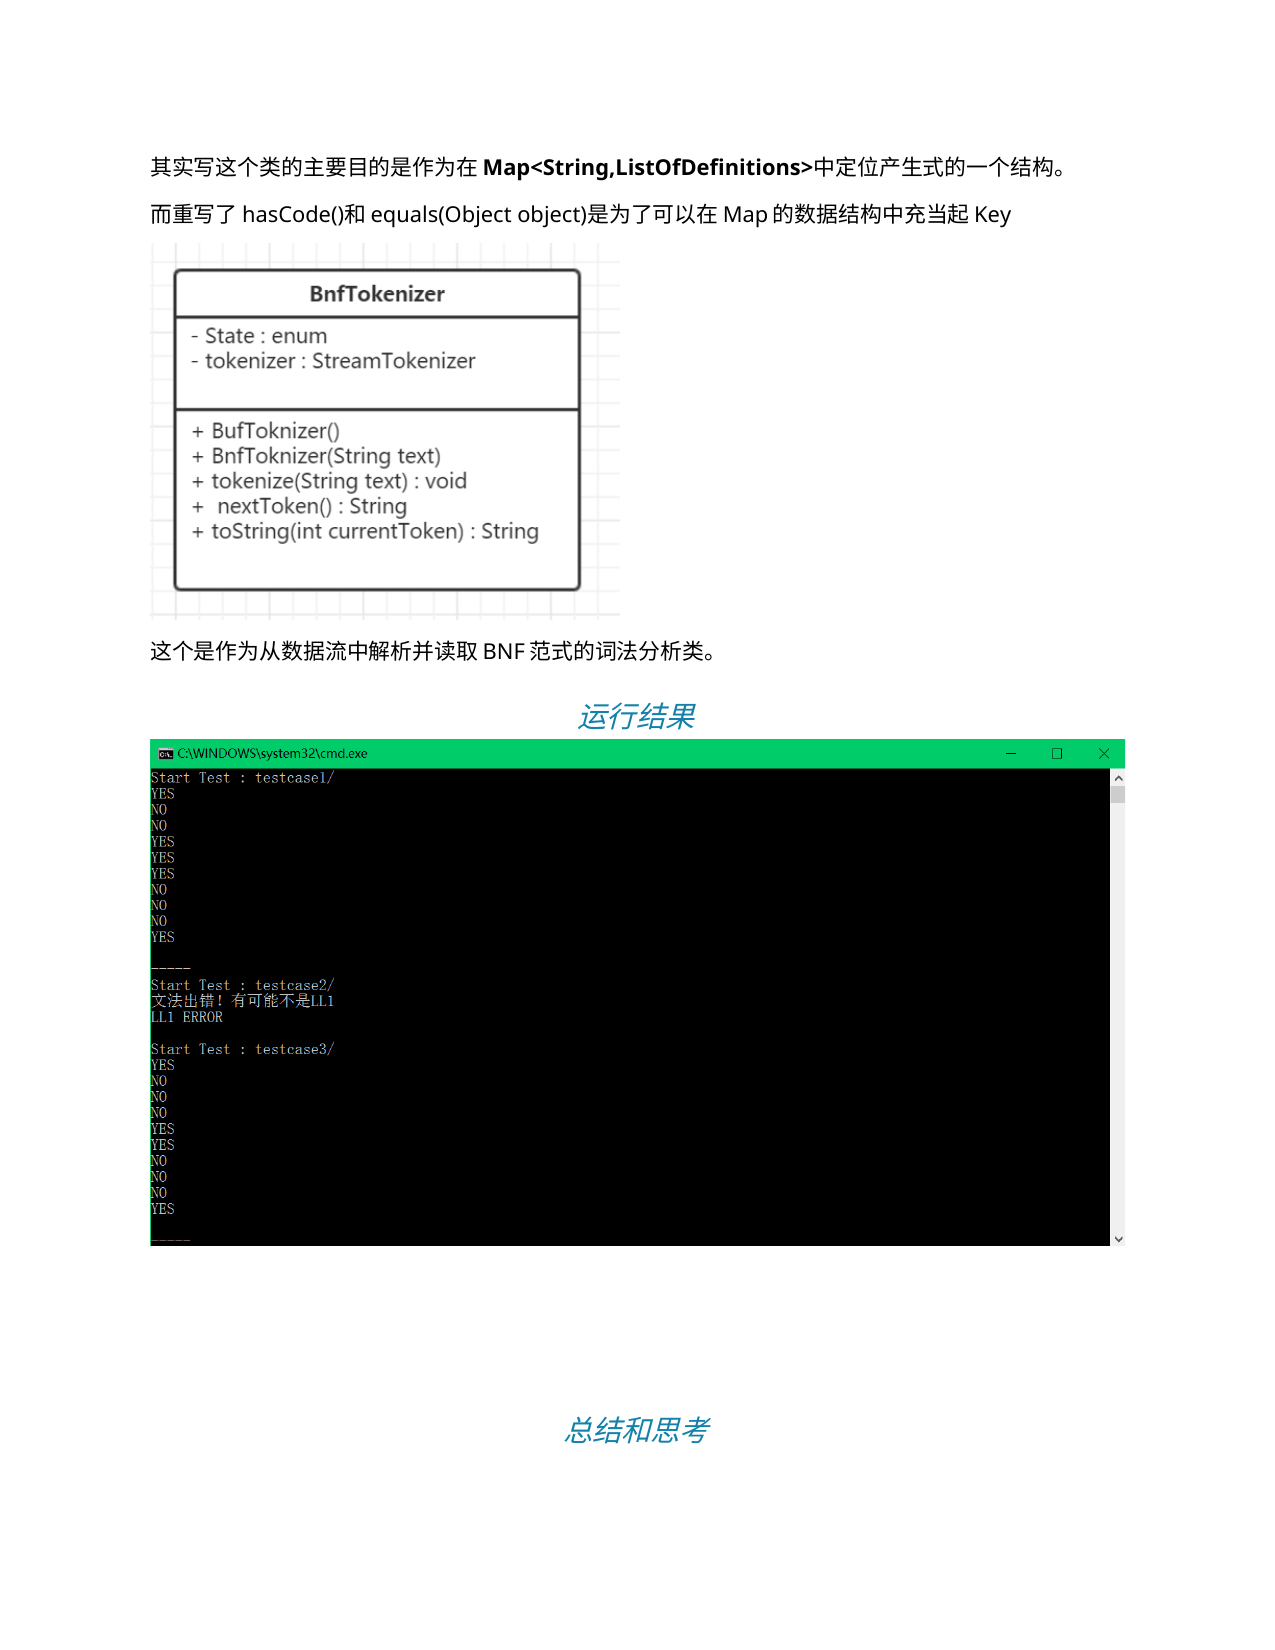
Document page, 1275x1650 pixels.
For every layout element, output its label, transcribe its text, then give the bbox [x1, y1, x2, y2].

text 这个是作为从数据流中解析并读取BNF范式的词法分析类。 [150, 634, 1125, 666]
text 而重写了hasCode()和equals(Object object)是为了可以在Map的数据结构中充当起Key [150, 197, 1125, 228]
subtitle 运行结果 [150, 694, 1125, 736]
text 其实写这个类的主要目的是作为在Map<String,ListOfDefinitions>中定位产生式的一个结构。 [150, 150, 1125, 182]
subtitle 总结和思考 [150, 1407, 1125, 1449]
